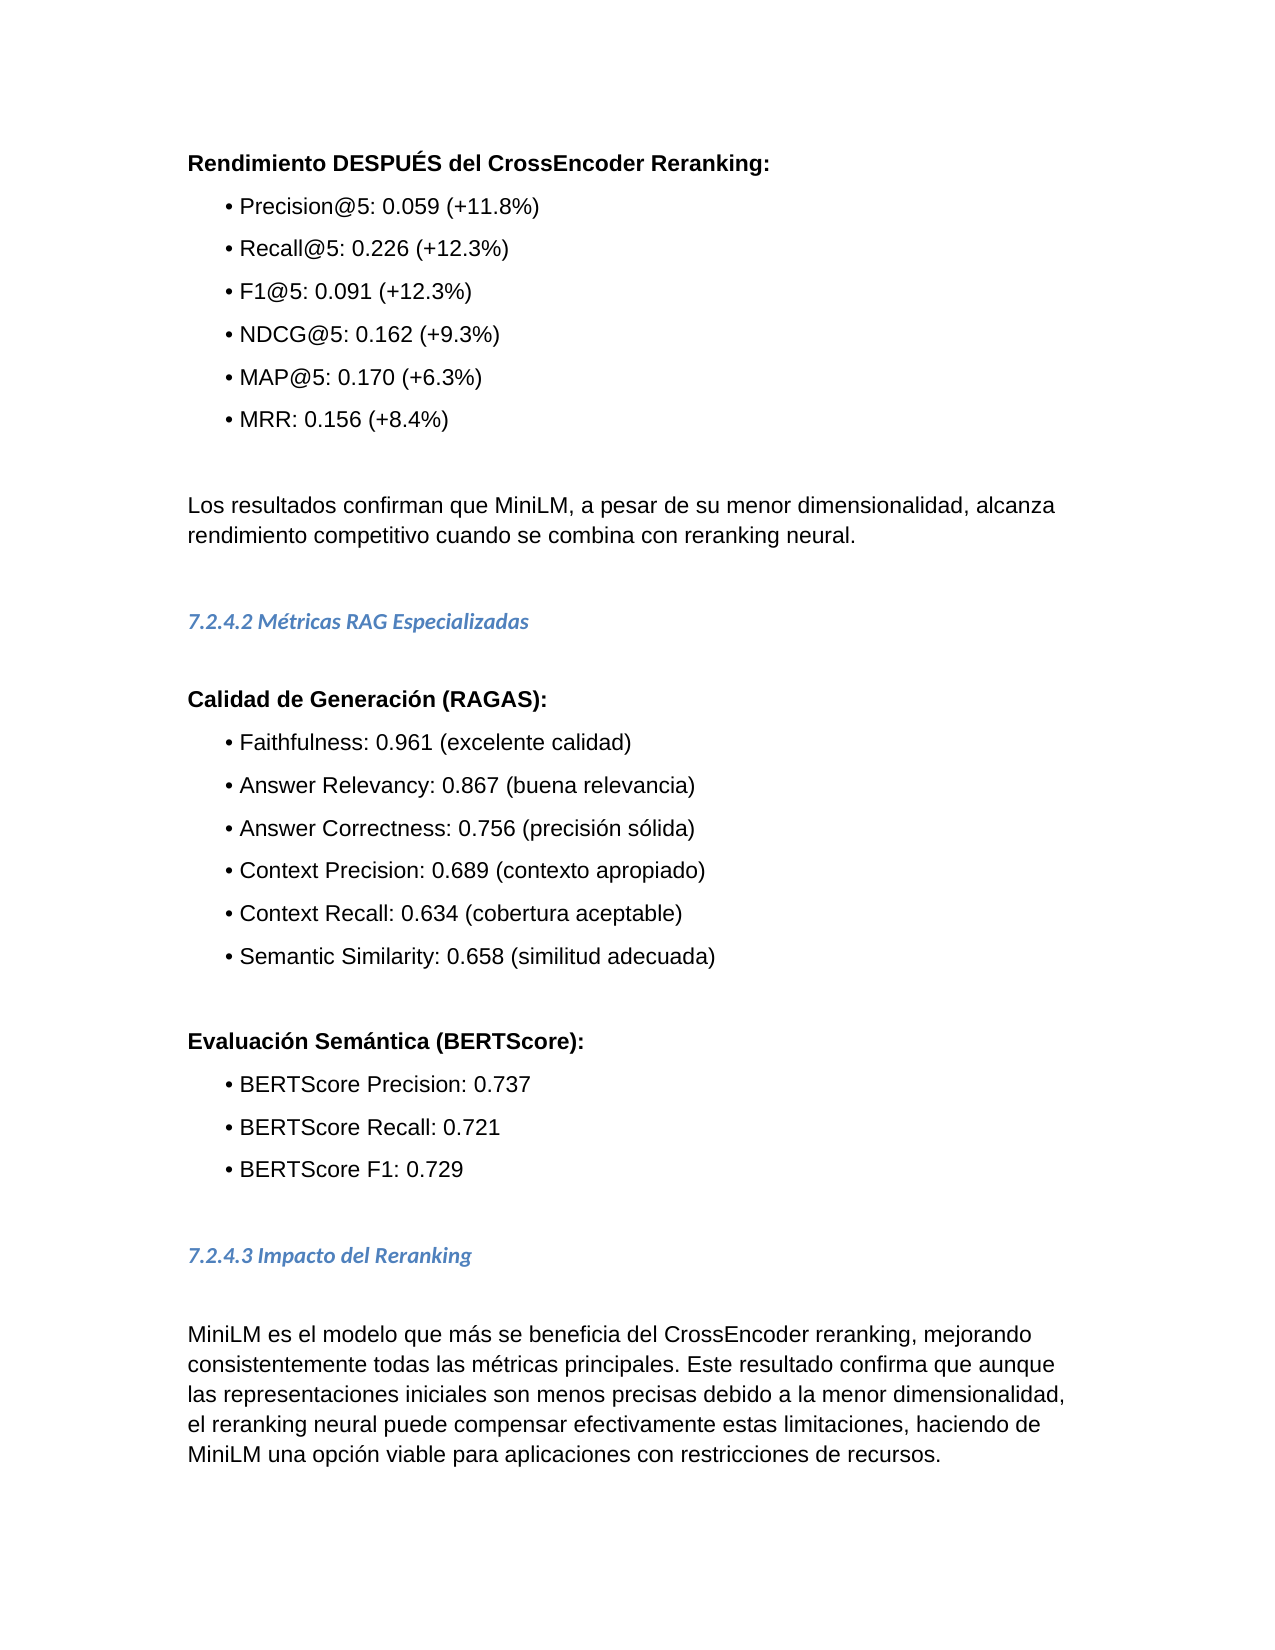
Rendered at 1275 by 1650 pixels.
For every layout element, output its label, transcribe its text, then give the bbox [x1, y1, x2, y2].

text Calidad de Generación (RAGAS): [187, 686, 1087, 713]
text • BERTScore Recall: 0.721 [225, 1113, 1087, 1140]
text • Recall@5: 0.226 (+12.3%) [225, 235, 1087, 262]
text • Semantic Similarity: 0.658 (similitud adecuada) [225, 943, 1087, 969]
text • Faithfulness: 0.961 (excelente calidad) [225, 729, 1087, 755]
text • BERTScore F1: 0.729 [225, 1156, 1087, 1182]
text • Answer Correctness: 0.756 (precisión sólida) [225, 814, 1087, 841]
text • Context Recall: 0.634 (cobertura aceptable) [225, 900, 1087, 926]
subtitle 7.2.4.3 Impacto del Reranking [187, 1242, 1087, 1269]
text • Context Precision: 0.689 (contexto apropiado) [225, 857, 1087, 883]
text MiniLM es el modelo que más se beneficia del CrossEncoder reranking, mejorando consistentemente todas las métricas principales. Este resultado confirma que aunque las representaciones iniciales son menos precisas debido a la menor dimensionalidad, el reranking neural puede compensar efectivamente estas limitaciones, haciendo de MiniLM una opción viable para aplicaciones con restricciones de recursos. [187, 1321, 1087, 1468]
text Los resultados confirman que MiniLM, a pesar de su menor dimensionalidad, alcanza rendimiento competitivo cuando se combina con reranking neural. [187, 492, 1087, 548]
text • Answer Relevancy: 0.867 (buena relevancia) [225, 772, 1087, 798]
text • BERTScore Precision: 0.737 [225, 1071, 1087, 1097]
text • F1@5: 0.091 (+12.3%) [225, 278, 1087, 304]
text • NDCG@5: 0.162 (+9.3%) [225, 321, 1087, 347]
text Evaluación Semántica (BERTScore): [187, 1028, 1087, 1054]
text • MRR: 0.156 (+8.4%) [225, 406, 1087, 433]
text • MAP@5: 0.170 (+6.3%) [225, 363, 1087, 390]
text Rendimiento DESPUÉS del CrossEncoder Reranking: [187, 150, 1087, 176]
subtitle 7.2.4.2 Métricas RAG Especializadas [187, 607, 1087, 635]
text • Precision@5: 0.059 (+11.8%) [225, 193, 1087, 219]
